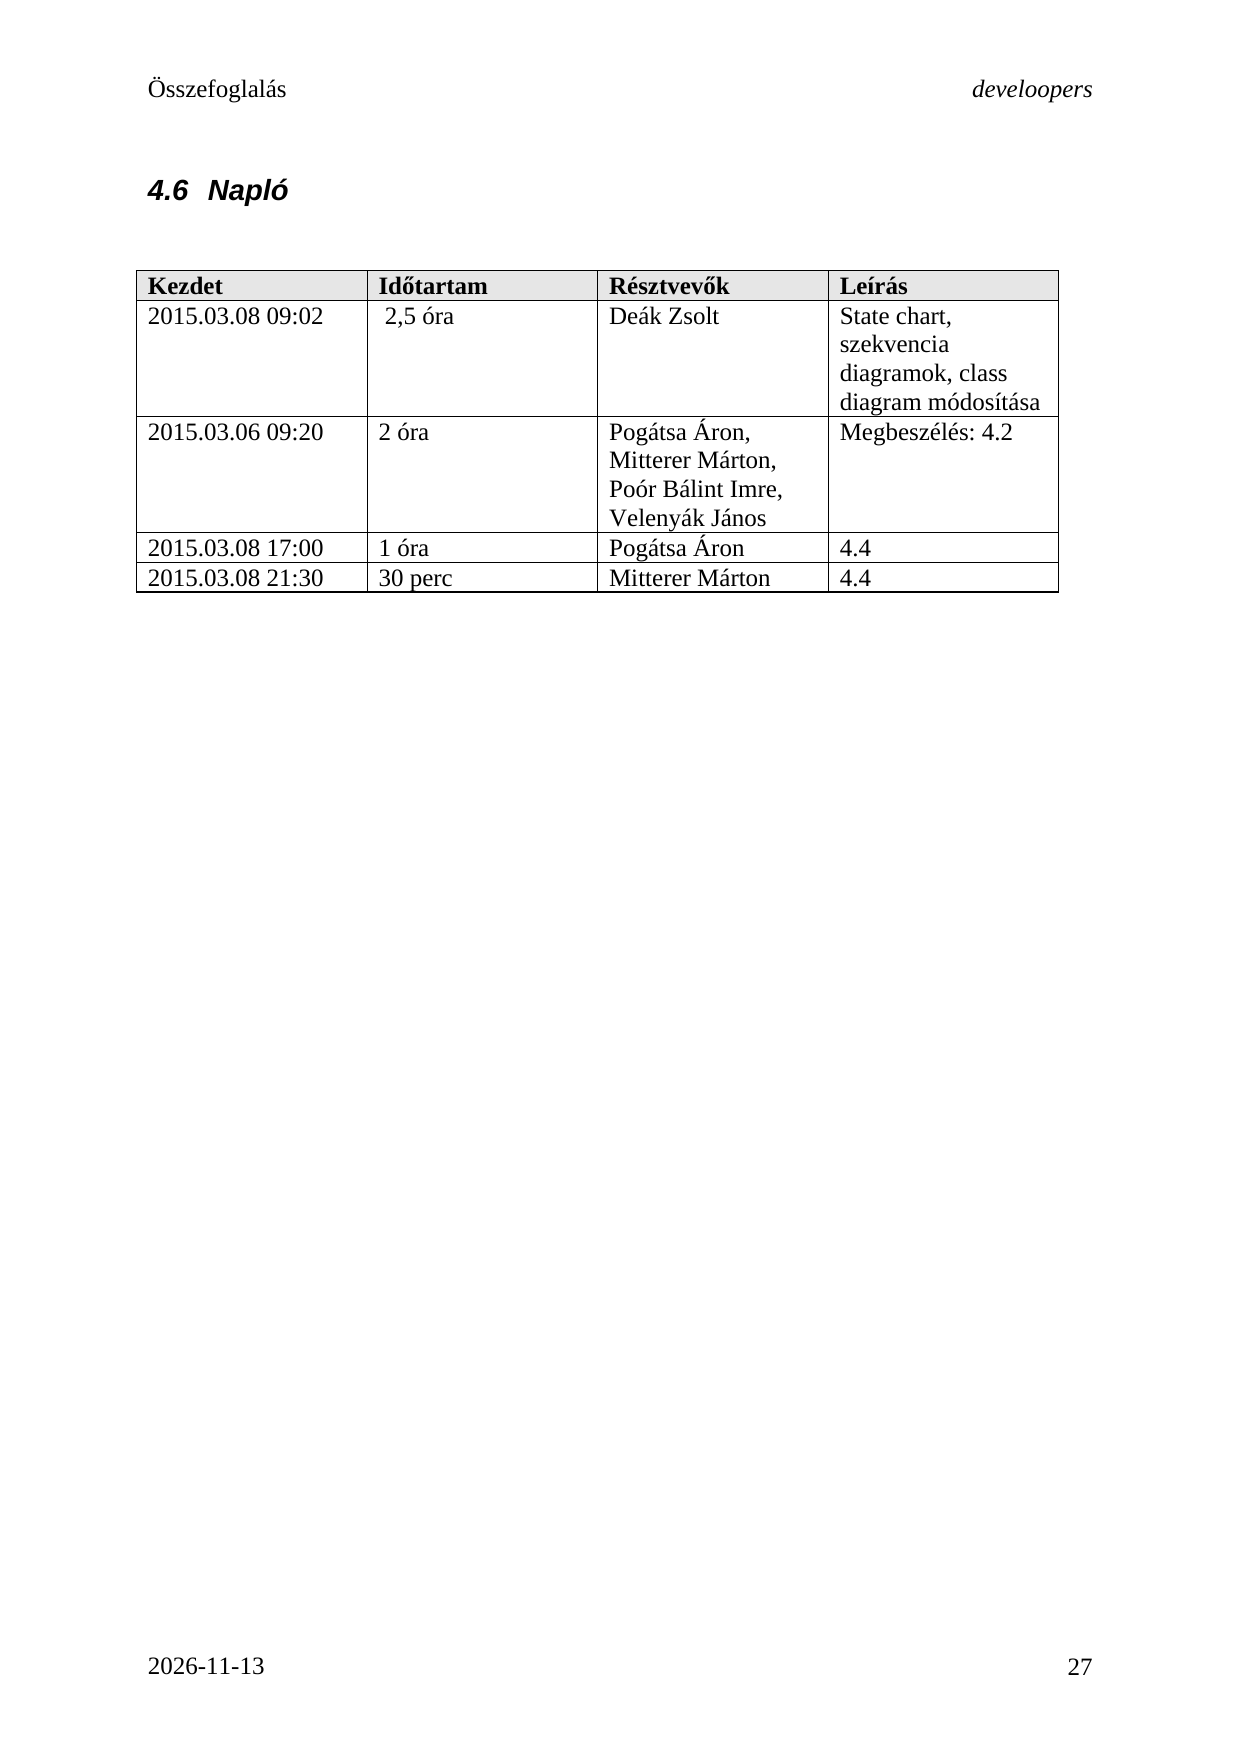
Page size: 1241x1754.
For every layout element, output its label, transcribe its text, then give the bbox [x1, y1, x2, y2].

table_cell 2015.03.08 17:00 [137, 533, 367, 562]
subtitle Napló [148, 173, 1093, 206]
table_cell 4.4 [829, 533, 1058, 562]
table_cell Mitterer Márton [598, 563, 828, 591]
table_cell Megbeszélés: 4.2 [829, 417, 1058, 532]
table_cell 30 perc [368, 563, 597, 591]
table_cell Pogátsa Áron, Mitterer Márton, Poór Bálint Imre, Velenyák János [598, 417, 828, 532]
table_cell Deák Zsolt [598, 301, 828, 416]
table_header Résztvevők [598, 271, 828, 300]
table_header Kezdet [137, 271, 367, 300]
table_cell 1 óra [368, 533, 597, 562]
table_cell Pogátsa Áron [598, 533, 828, 562]
table_cell 2 óra [368, 417, 597, 532]
table_header Időtartam [368, 271, 597, 300]
table_cell 2,5 óra [368, 301, 597, 416]
table_cell 2015.03.08 21:30 [137, 563, 367, 591]
table_cell State chart, szekvencia diagramok, class diagram módosítása [829, 301, 1058, 416]
table_cell 2015.03.08 09:02 [137, 301, 367, 416]
table_header Leírás [829, 271, 1058, 300]
table_cell 4.4 [829, 563, 1058, 591]
table_cell 2015.03.06 09:20 [137, 417, 367, 532]
